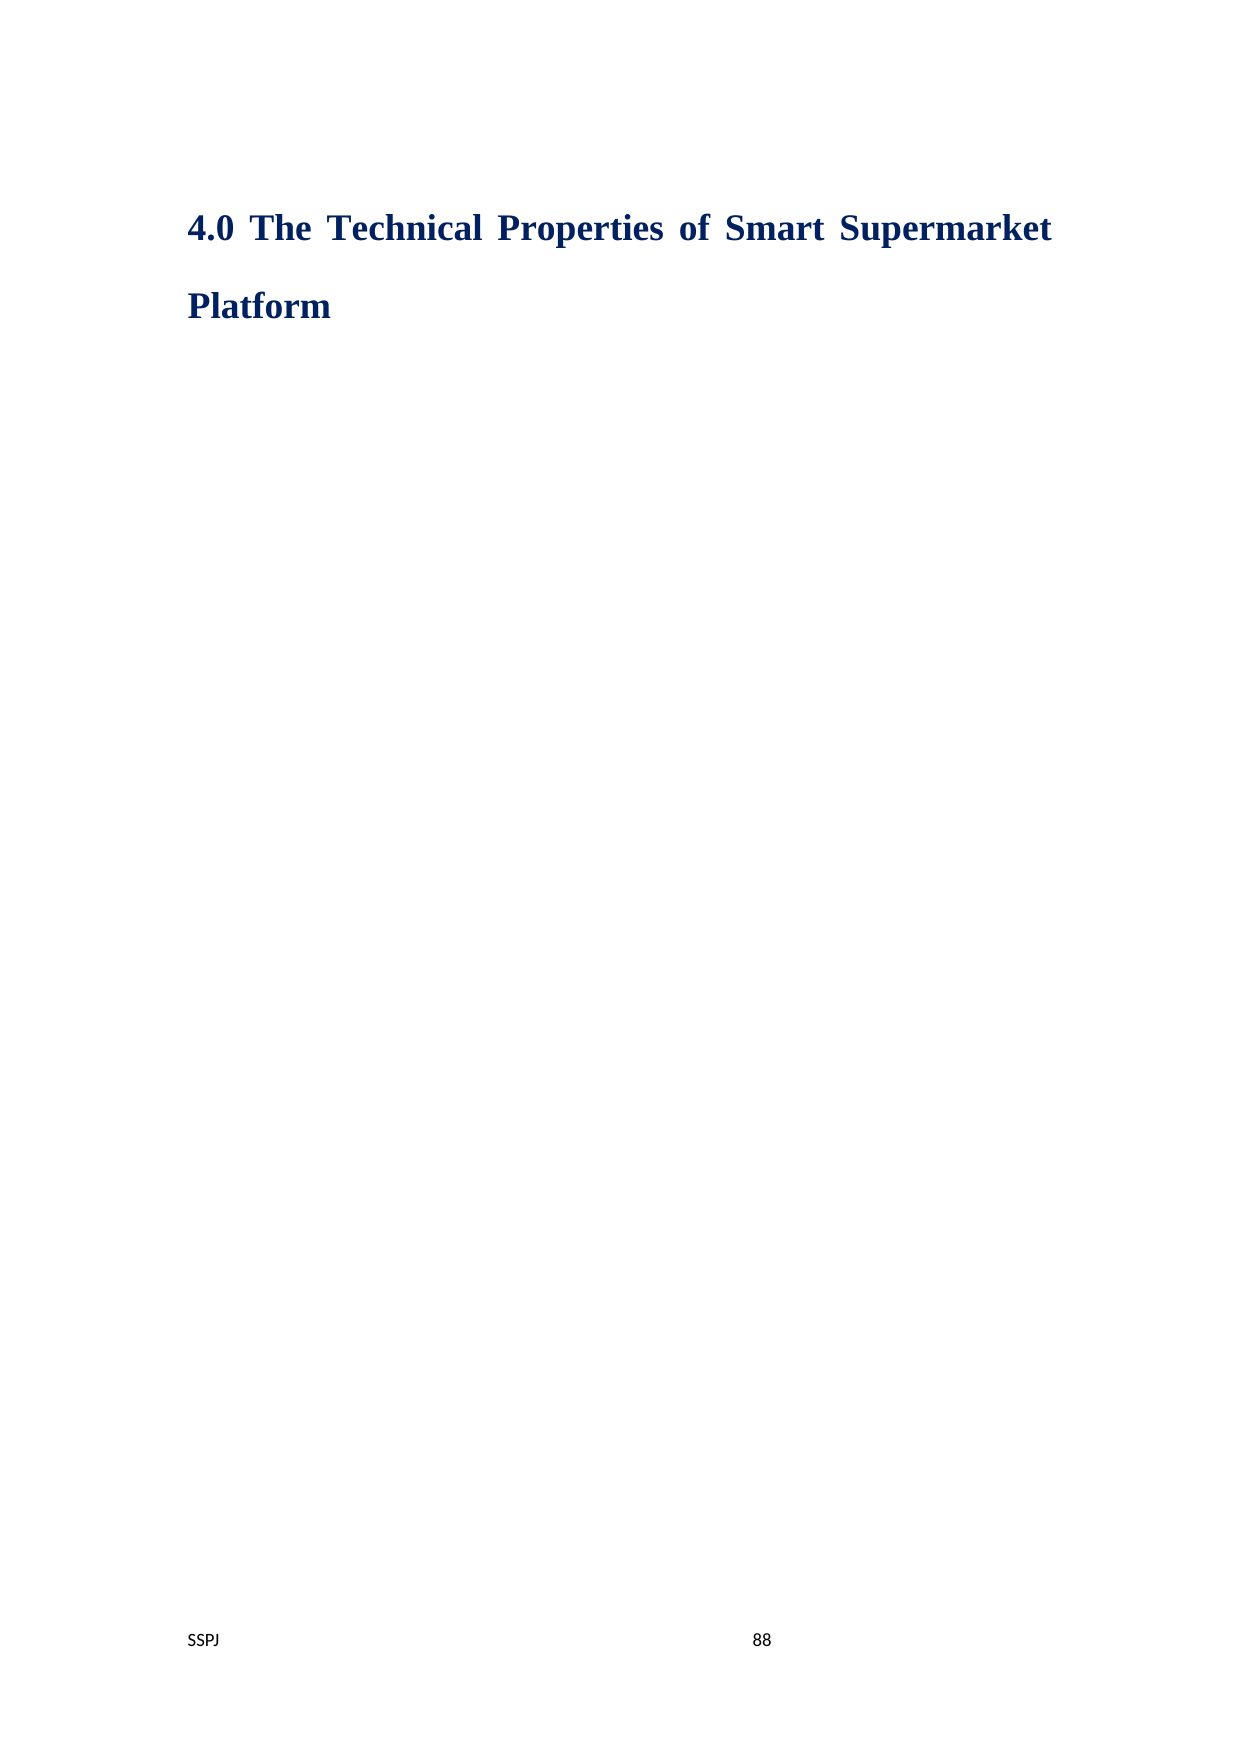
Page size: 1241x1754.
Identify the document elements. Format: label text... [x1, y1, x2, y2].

text 4.0 The Technical Properties of Smart Supermarket Platform [187, 194, 1053, 337]
